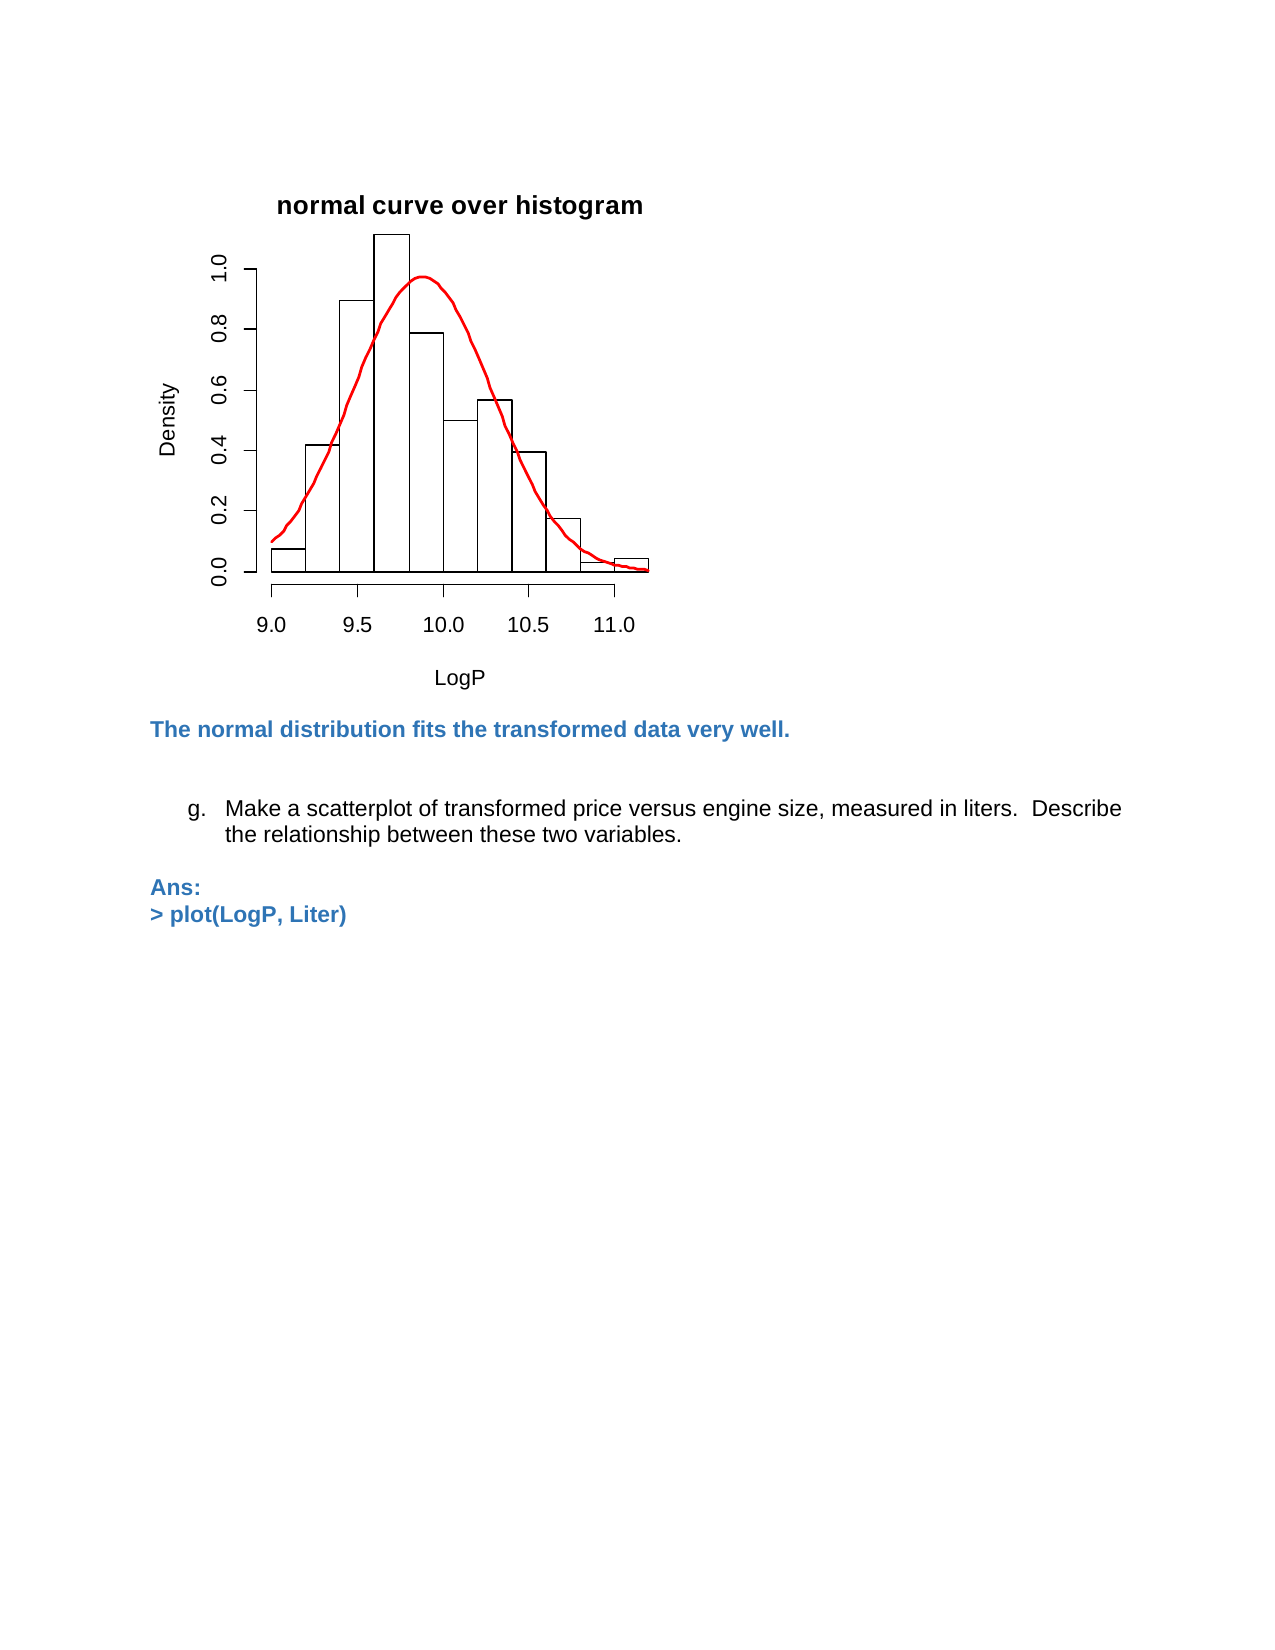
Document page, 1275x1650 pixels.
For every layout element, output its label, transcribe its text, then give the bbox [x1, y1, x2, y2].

text Ans: [150, 874, 1125, 901]
text The normal distribution fits the transformed data very well. [150, 716, 1125, 742]
list Make a scatterplot of transformed price versus engine size, measured in liters. Describe the relationship between these two variables. [187, 795, 1125, 848]
text > plot(LogP, Liter) [150, 901, 1125, 927]
